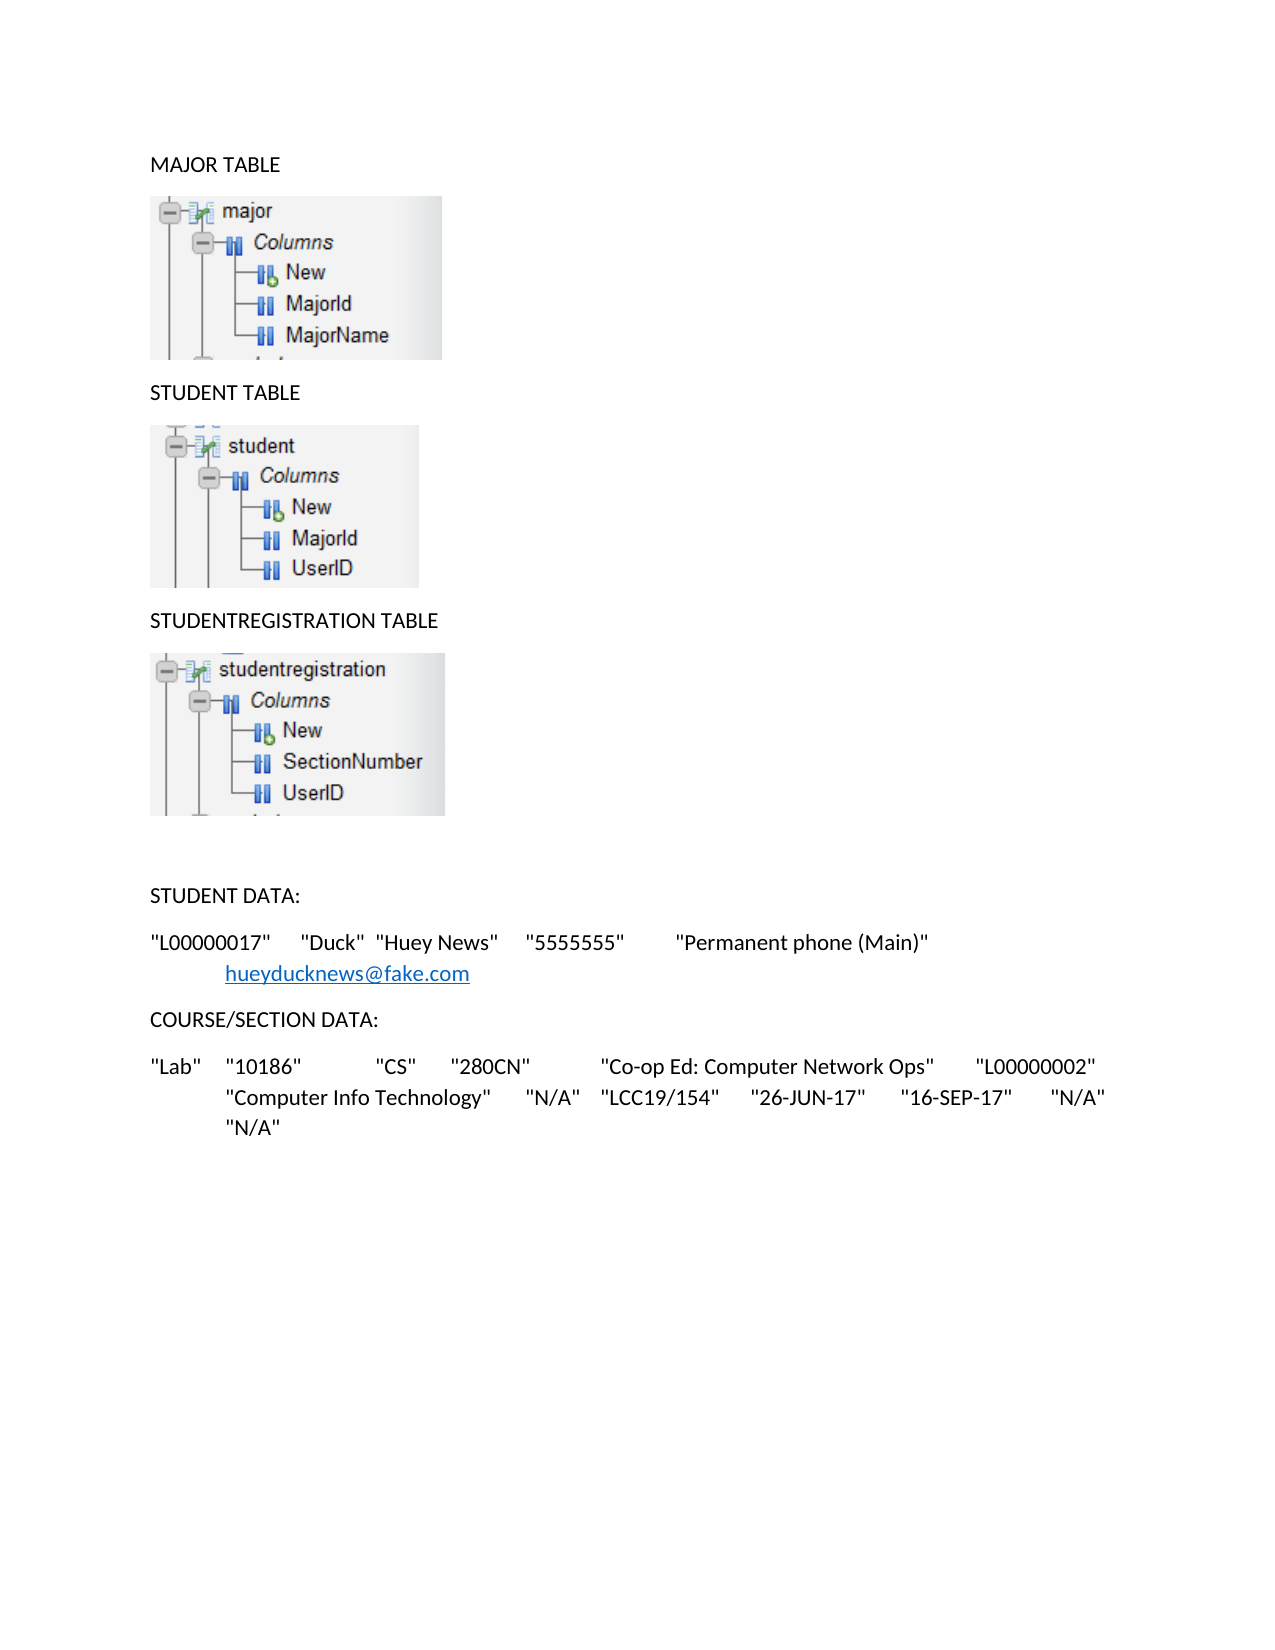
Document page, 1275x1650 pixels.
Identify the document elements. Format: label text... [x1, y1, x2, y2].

text STUDENT TABLE [150, 378, 1125, 406]
picture [150, 425, 419, 588]
text "Lab" "10186" "CS" "280CN" "Co-op Ed: Computer Network Ops" "L00000002" "Computer Info Technology" "N/A" "LCC19/154" "26-JUN-17" "16-SEP-17" "N/A" "N/A" [150, 1052, 1125, 1141]
text "L00000017" "Duck" "Huey News" "5555555" "Permanent phone (Main)" hueyducknews@fake.com [150, 928, 1125, 987]
text COURSE/SECTION DATA: [150, 1006, 1125, 1033]
text STUDENT DATA: [150, 882, 1125, 909]
text STUDENTREGISTRATION TABLE [150, 606, 1125, 634]
text MAJOR TABLE [150, 150, 1125, 178]
picture [150, 653, 446, 816]
picture [150, 196, 443, 360]
